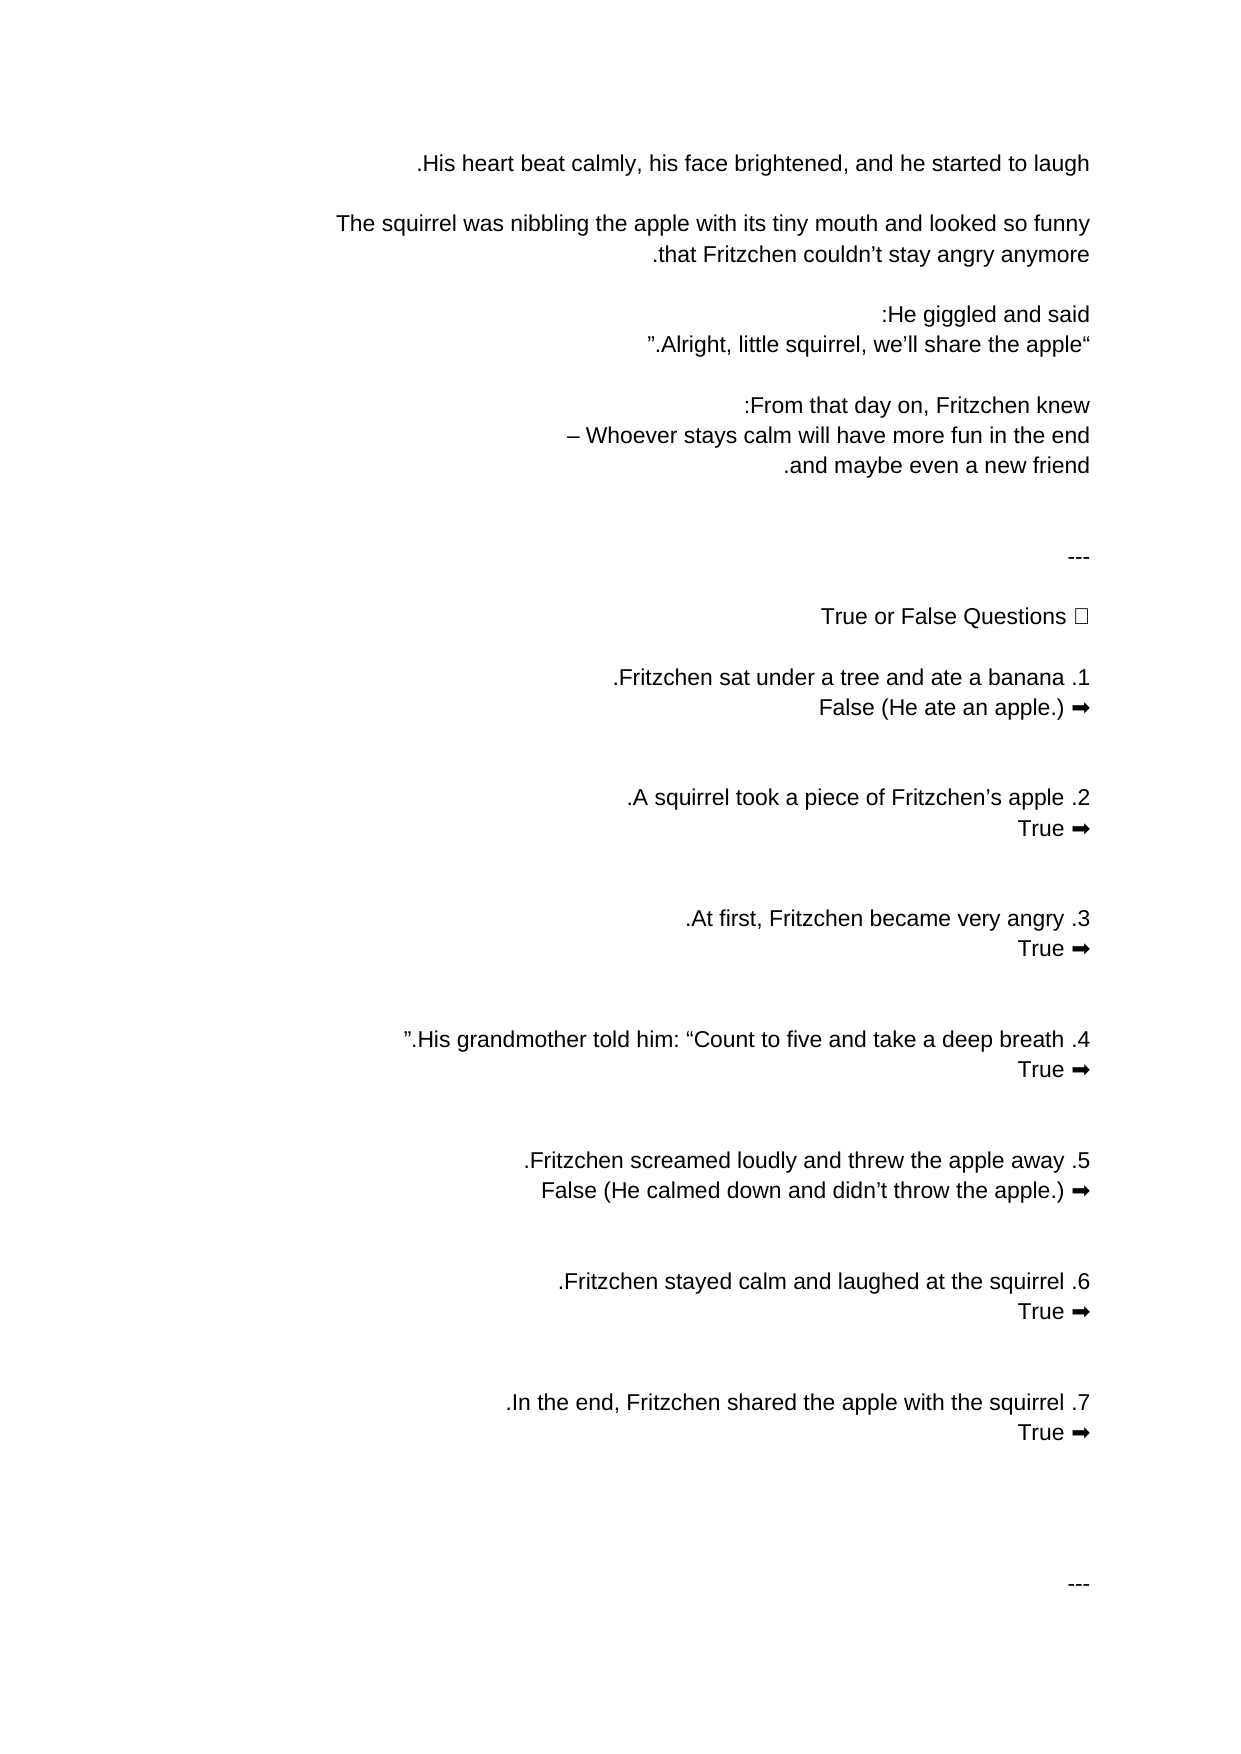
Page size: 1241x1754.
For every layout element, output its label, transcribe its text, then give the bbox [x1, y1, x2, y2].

text 📝 True or False Questions [150, 603, 1090, 629]
text 6. Fritzchen stayed calm and laughed at the squirrel. [150, 1268, 1090, 1294]
text and maybe even a new friend. 🐿️🍎 [150, 452, 1090, 478]
text that Fritzchen couldn’t stay angry anymore. [150, 241, 1090, 267]
text From that day on, Fritzchen knew: [150, 392, 1090, 418]
text 7. In the end, Fritzchen shared the apple with the squirrel. [150, 1388, 1090, 1415]
text ➡️ True [150, 1419, 1090, 1445]
text ➡️ False (He ate an apple.) [150, 694, 1090, 720]
text He giggled and said: [150, 301, 1090, 327]
text 4. His grandmother told him: “Count to five and take a deep breath.” [150, 1026, 1090, 1052]
text Whoever stays calm will have more fun in the end – [150, 422, 1090, 448]
text “Alright, little squirrel, we’ll share the apple.” [150, 331, 1090, 358]
text His heart beat calmly, his face brightened, and he started to laugh. [150, 150, 1090, 176]
text 1. Fritzchen sat under a tree and ate a banana. [150, 663, 1090, 690]
text ➡️ True [150, 1298, 1090, 1324]
text --- [150, 1570, 1090, 1596]
text The squirrel was nibbling the apple with its tiny mouth and looked so funny [150, 210, 1090, 237]
text 5. Fritzchen screamed loudly and threw the apple away. [150, 1147, 1090, 1173]
text ➡️ True [150, 814, 1090, 841]
text 3. At first, Fritzchen became very angry. [150, 905, 1090, 932]
text ➡️ True [150, 1056, 1090, 1083]
text ➡️ False (He calmed down and didn’t throw the apple.) [150, 1177, 1090, 1203]
text 2. A squirrel took a piece of Fritzchen’s apple. [150, 784, 1090, 811]
text --- [150, 543, 1090, 569]
text ➡️ True [150, 935, 1090, 962]
